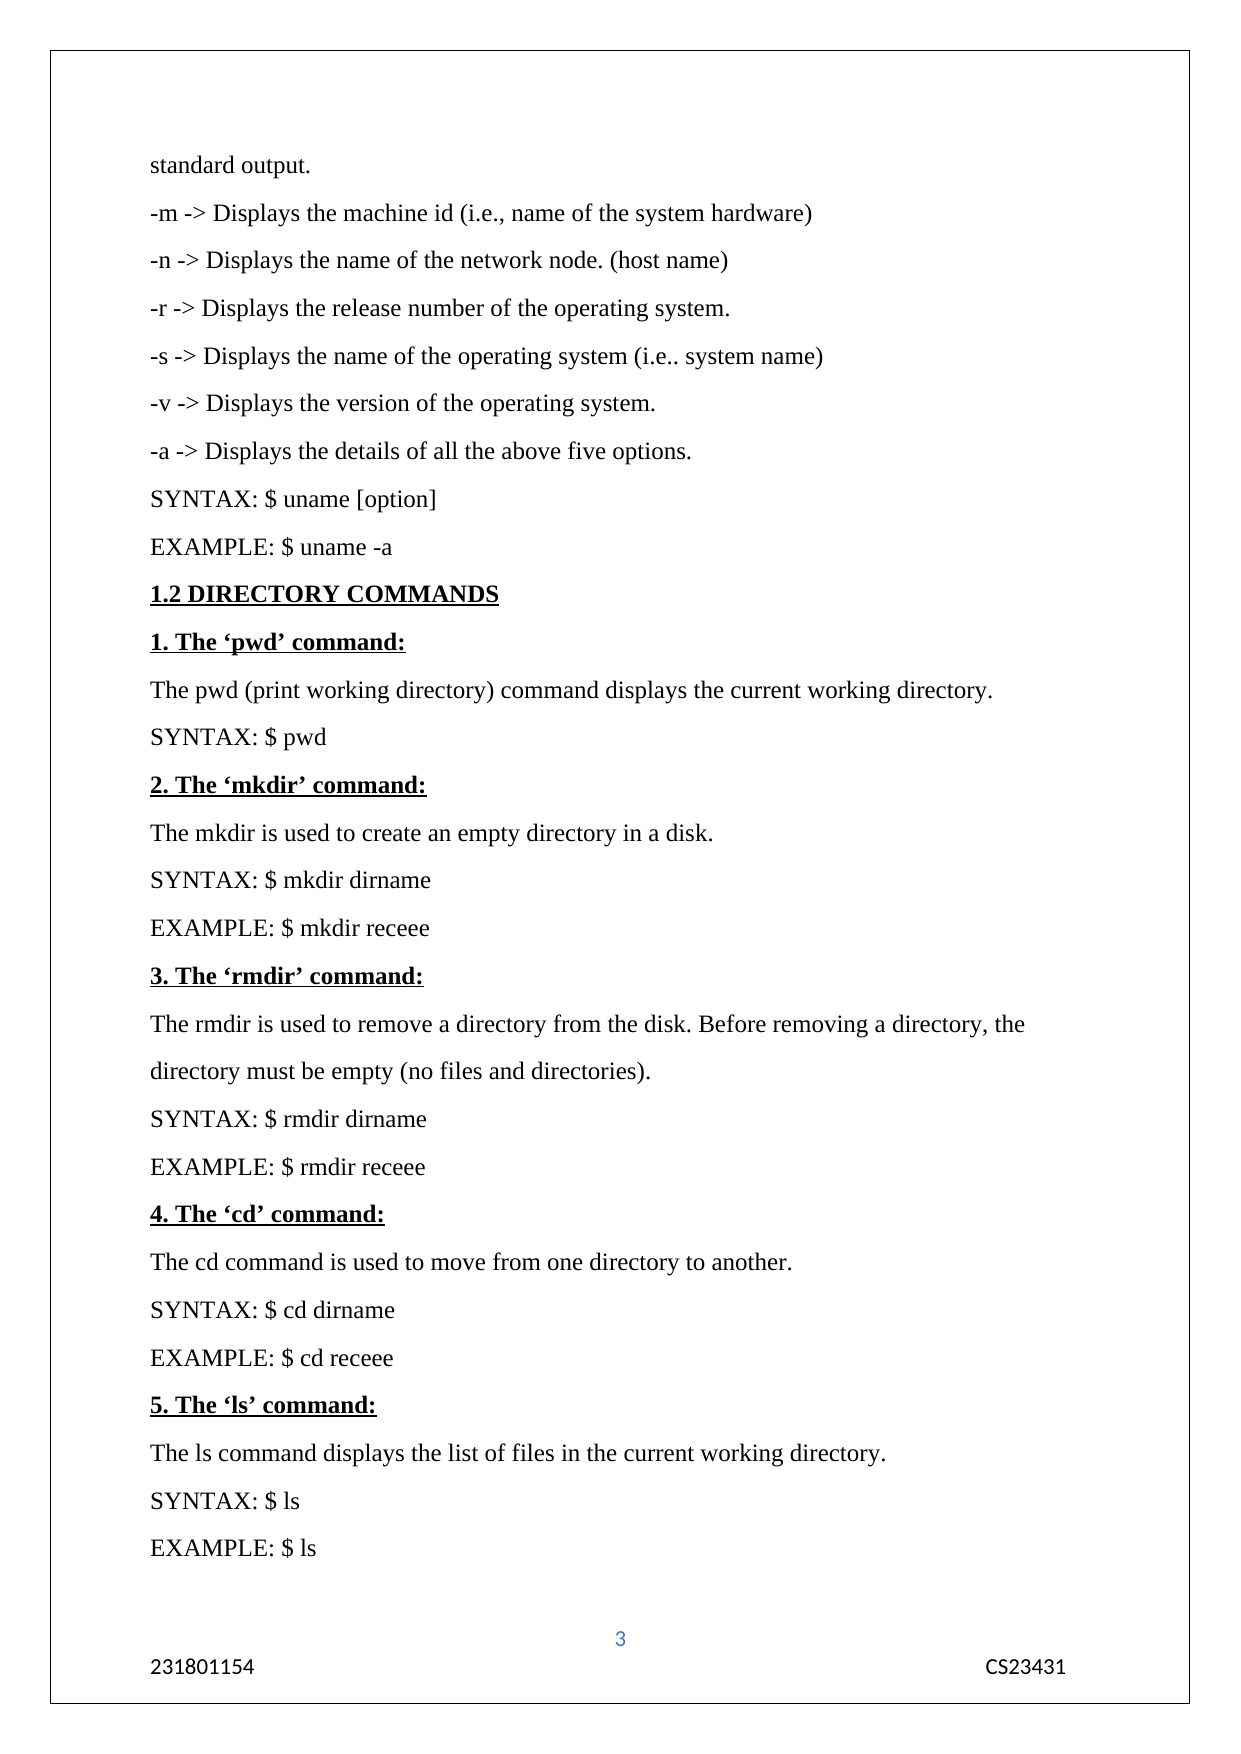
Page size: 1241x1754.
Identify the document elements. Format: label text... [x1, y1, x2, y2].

text standard output. [150, 150, 1090, 179]
text The ls command displays the list of files in the current working directory. [150, 1438, 1090, 1467]
text 4. The ‘cd’ command: [150, 1199, 1090, 1228]
text directory must be empty (no files and directories). [150, 1056, 1090, 1085]
text -v -> Displays the version of the operating system. [150, 388, 1090, 417]
text -n -> Displays the name of the network node. (host name) [150, 245, 1090, 274]
text SYNTAX: $ pwd [150, 722, 1090, 751]
text -s -> Displays the name of the operating system (i.e.. system name) [150, 341, 1090, 369]
text SYNTAX: $ mkdir dirname [150, 866, 1090, 894]
text EXAMPLE: $ cd receee [150, 1343, 1090, 1371]
text 3. The ‘rmdir’ command: [150, 961, 1090, 990]
text SYNTAX: $ ls [150, 1486, 1090, 1514]
text SYNTAX: $ uname [option] [150, 484, 1090, 513]
text The cd command is used to move from one directory to another. [150, 1247, 1090, 1276]
text -r -> Displays the release number of the operating system. [150, 293, 1090, 322]
text SYNTAX: $ cd dirname [150, 1295, 1090, 1324]
text The rmdir is used to remove a directory from the disk. Before removing a directory, the [150, 1009, 1090, 1037]
text The pwd (print working directory) command displays the current working directory. [150, 675, 1090, 703]
text -m -> Displays the machine id (i.e., name of the system hardware) [150, 198, 1090, 226]
text EXAMPLE: $ mkdir receee [150, 913, 1090, 942]
text EXAMPLE: $ ls [150, 1533, 1090, 1562]
text EXAMPLE: $ rmdir receee [150, 1152, 1090, 1181]
text 1.2 DIRECTORY COMMANDS [150, 579, 1090, 608]
text 5. The ‘ls’ command: [150, 1390, 1090, 1419]
text SYNTAX: $ rmdir dirname [150, 1104, 1090, 1133]
text -a -> Displays the details of all the above five options. [150, 436, 1090, 465]
text 1. The ‘pwd’ command: [150, 627, 1090, 656]
text EXAMPLE: $ uname -a [150, 532, 1090, 560]
text The mkdir is used to create an empty directory in a disk. [150, 818, 1090, 847]
text 2. The ‘mkdir’ command: [150, 770, 1090, 799]
